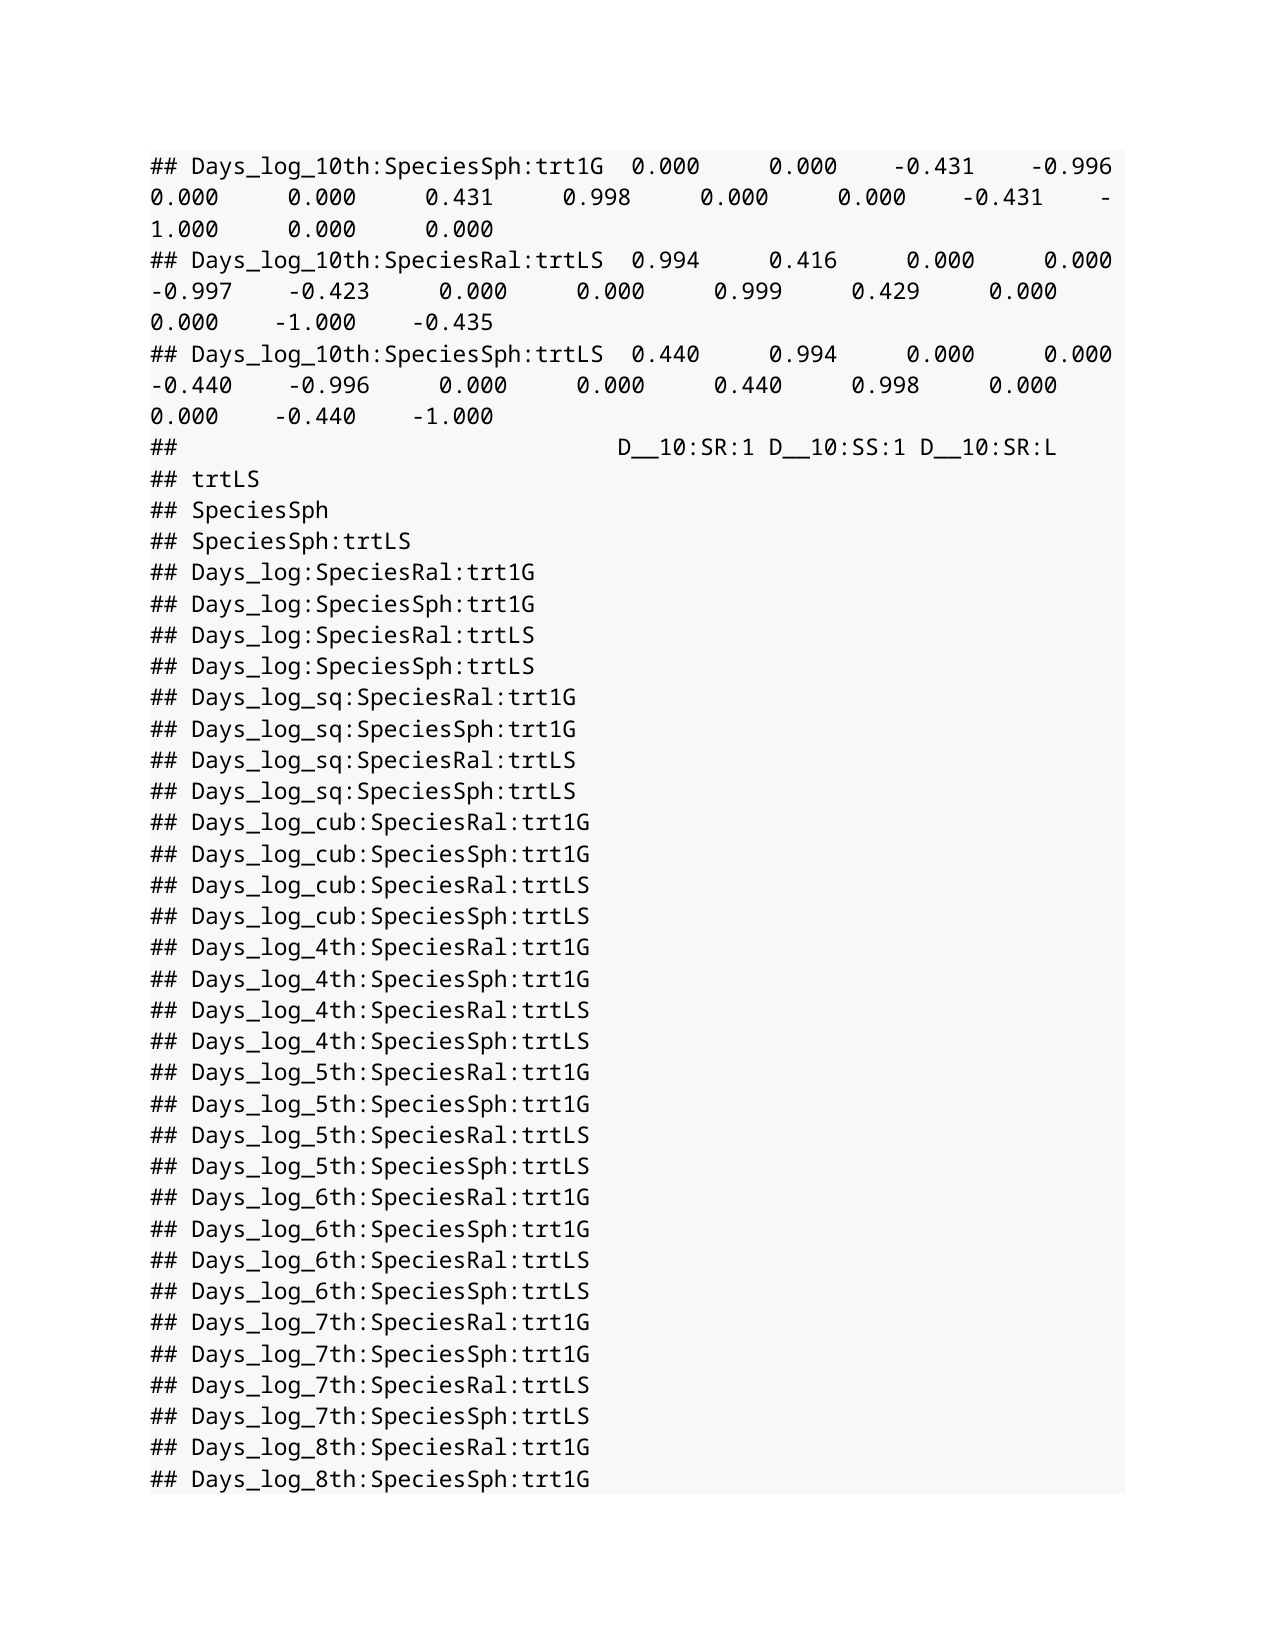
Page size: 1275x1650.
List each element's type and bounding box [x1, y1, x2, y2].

text [150, 150, 1125, 1494]
